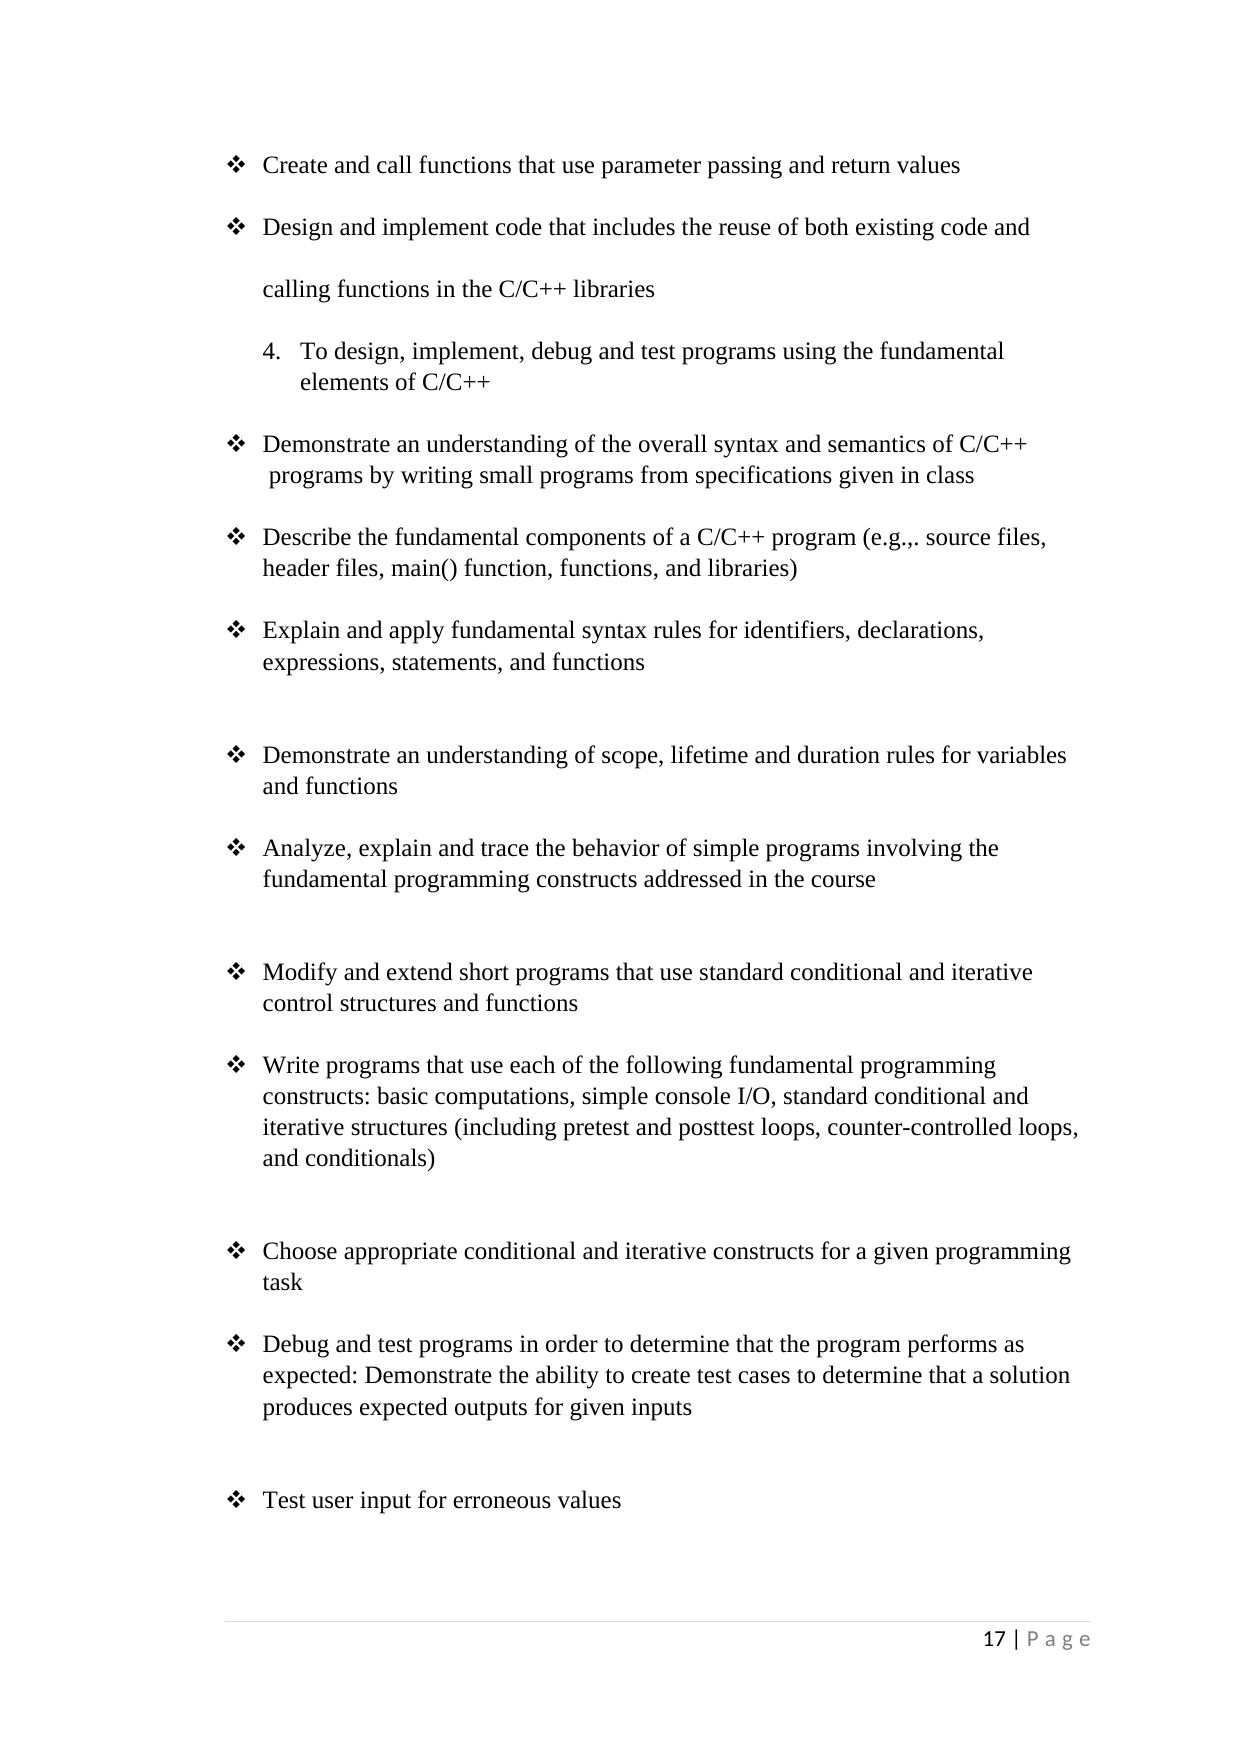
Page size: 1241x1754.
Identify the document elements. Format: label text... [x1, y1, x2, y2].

list Explain and apply fundamental syntax rules for identifiers, declarations, expressions, statements, and functions [225, 616, 1090, 675]
list Choose appropriate conditional and iterative constructs for a given programming task [225, 1236, 1090, 1296]
list Demonstrate an understanding of the overall syntax and semantics of C/C++ [225, 429, 1090, 458]
list Describe the fundamental components of a C/C++ program (e.g.,. source files, header files, main() function, functions, and libraries) [225, 522, 1090, 582]
list Design and implement code that includes the reuse of both existing code and [225, 212, 1090, 241]
list Analyze, explain and trace the behavior of simple programs involving the fundamental programming constructs addressed in the course [225, 833, 1090, 893]
list Create and call functions that use parameter passing and return values [225, 150, 1090, 179]
list calling functions in the C/C++ libraries [262, 274, 1090, 303]
list Test user input for erroneous values [225, 1485, 1090, 1513]
list programs by writing small programs from specifications given in class [262, 460, 1090, 489]
list Debug and test programs in order to determine that the program performs as expected: Demonstrate the ability to create test cases to determine that a solution produces expected outputs for given inputs [225, 1329, 1090, 1420]
list elements of C/C++ [300, 367, 1090, 396]
list Demonstrate an understanding of scope, lifetime and duration rules for variables and functions [225, 740, 1090, 799]
list Modify and extend short programs that use standard conditional and iterative control structures and functions [225, 957, 1090, 1017]
list Write programs that use each of the following fundamental programming constructs: basic computations, simple console I/O, standard conditional and iterative structures (including pretest and posttest loops, counter-controlled loops, and conditionals) [225, 1050, 1090, 1172]
list To design, implement, debug and test programs using the fundamental [262, 336, 1090, 365]
